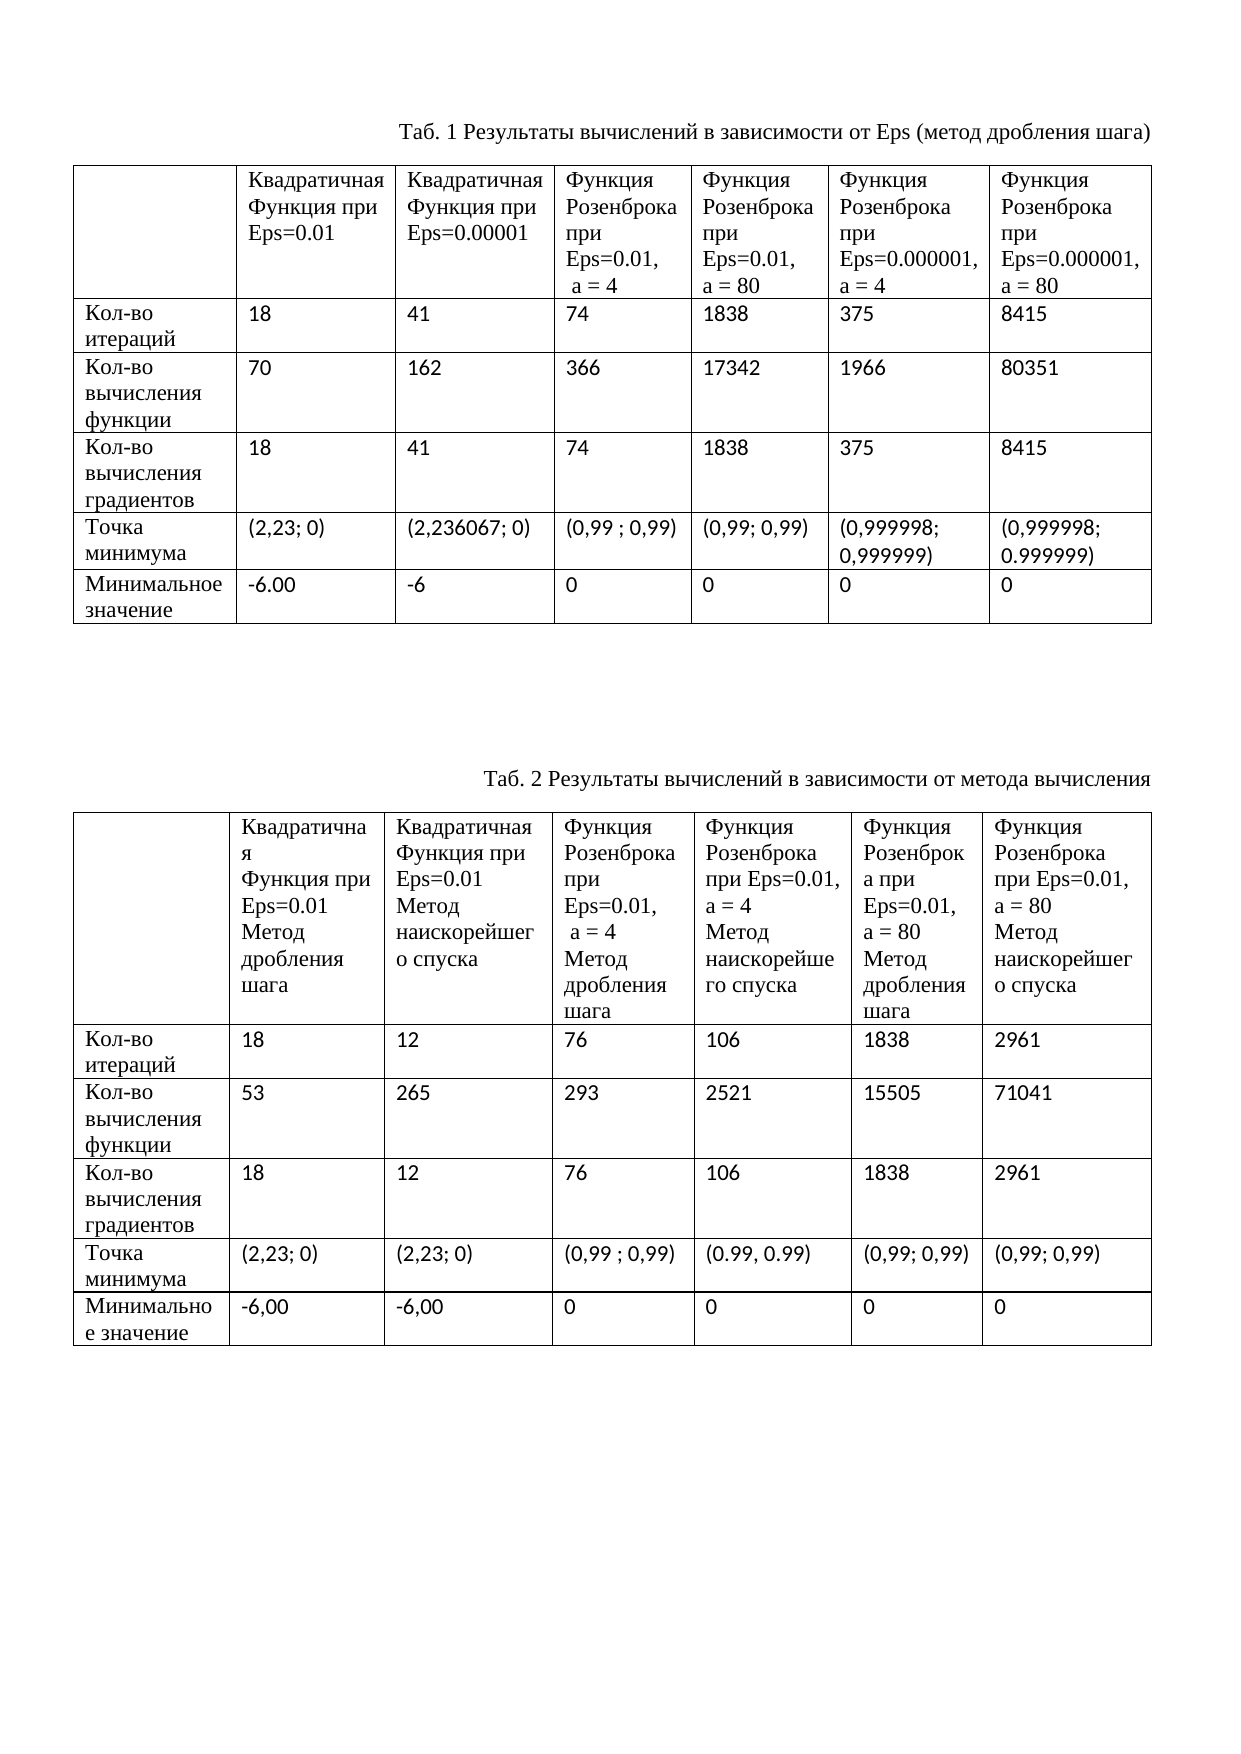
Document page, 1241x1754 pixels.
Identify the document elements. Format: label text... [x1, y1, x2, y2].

table_cell (0,99; 0,99) [983, 1239, 1151, 1291]
table_cell 265 [385, 1079, 552, 1157]
table_cell 375 [829, 433, 989, 512]
text Таб. 1 Результаты вычислений в зависимости от Eps (метод дробления шага) [177, 118, 1152, 144]
table_cell 293 [553, 1079, 694, 1157]
table_cell 15505 [852, 1079, 982, 1157]
table_cell (0,99 ; 0,99) [553, 1239, 694, 1291]
table_header Функция Розенброка при Eps=0.01, a = 80 Метод наискорейшего спуска [983, 813, 1151, 1024]
table_cell 1838 [852, 1159, 982, 1238]
table_cell (0,999998; 0.999999) [990, 513, 1151, 569]
table_cell 2961 [983, 1159, 1151, 1238]
table_cell 2961 [983, 1025, 1151, 1077]
table_cell 18 [230, 1025, 384, 1077]
table_cell Кол-во итераций [74, 1025, 229, 1077]
table_header Функция Розенброка при Eps=0.01, a = 4 [555, 166, 691, 298]
table_cell 1838 [852, 1025, 982, 1077]
table_cell -6 [396, 570, 554, 623]
table_header Функция Розенброка при Eps=0.01, a = 4 Метод дробления шага [553, 813, 694, 1024]
table_cell (0.99, 0.99) [695, 1239, 851, 1291]
table_cell Кол-во вычисления функции [74, 1079, 229, 1157]
table_cell 12 [385, 1025, 552, 1077]
table_header Функция Розенброка при Eps=0.01, a = 4 Метод наискорейшего спуска [695, 813, 851, 1024]
table_cell (0,99; 0,99) [692, 513, 828, 569]
table_cell 0 [695, 1293, 851, 1345]
table_header Функция Розенброка при Eps=0.01, a = 80 [692, 166, 828, 298]
table_cell 0 [553, 1293, 694, 1345]
table_cell -6,00 [230, 1293, 384, 1345]
table_cell 106 [695, 1025, 851, 1077]
table_cell 0 [852, 1293, 982, 1345]
table_cell 70 [237, 353, 395, 432]
table_cell 1966 [829, 353, 989, 432]
table_cell 74 [555, 433, 691, 512]
table_cell 74 [555, 299, 691, 352]
table_header Квадратичная Функция при Eps=0.00001 [396, 166, 554, 298]
table_cell 366 [555, 353, 691, 432]
table_cell -6.00 [237, 570, 395, 623]
table_cell Кол-во вычисления функции [74, 353, 236, 432]
table_cell Точка минимума [74, 513, 236, 569]
table_cell 8415 [990, 299, 1151, 352]
table_header [74, 166, 236, 298]
table_cell (0,999998; 0,999999) [829, 513, 989, 569]
table_cell (0,99; 0,99) [852, 1239, 982, 1291]
table_cell 18 [237, 433, 395, 512]
table_header Функция Розенброка при Eps=0.000001, a = 4 [829, 166, 989, 298]
table_cell 8415 [990, 433, 1151, 512]
table_cell (2,23; 0) [385, 1239, 552, 1291]
table_cell 41 [396, 433, 554, 512]
table_cell Точка минимума [74, 1239, 229, 1291]
table_cell Минимальное значение [74, 570, 236, 623]
table_cell 71041 [983, 1079, 1151, 1157]
table_cell 0 [555, 570, 691, 623]
table_cell 0 [990, 570, 1151, 623]
table_header Квадратичная Функция при Eps=0.01 Метод наискорейшего спуска [385, 813, 552, 1024]
table_cell 0 [983, 1293, 1151, 1345]
text Таб. 2 Результаты вычислений в зависимости от метода вычисления [177, 764, 1152, 791]
table_cell 17342 [692, 353, 828, 432]
table_cell (2,236067; 0) [396, 513, 554, 569]
table_cell 106 [695, 1159, 851, 1238]
table_cell Кол-во итераций [74, 299, 236, 352]
table_cell 80351 [990, 353, 1151, 432]
table_cell 18 [237, 299, 395, 352]
table_cell (0,99 ; 0,99) [555, 513, 691, 569]
table_header Квадратичная Функция при Eps=0.01 [237, 166, 395, 298]
table_header Функция Розенброка при Eps=0.000001, a = 80 [990, 166, 1151, 298]
table_cell 76 [553, 1159, 694, 1238]
table_cell -6,00 [385, 1293, 552, 1345]
table_cell Кол-во вычисления градиентов [74, 1159, 229, 1238]
table_cell 1838 [692, 299, 828, 352]
table_cell 0 [829, 570, 989, 623]
table_cell (2,23; 0) [230, 1239, 384, 1291]
table_header [74, 813, 229, 1024]
table_cell 162 [396, 353, 554, 432]
table_cell 2521 [695, 1079, 851, 1157]
table_cell (2,23; 0) [237, 513, 395, 569]
table_cell 76 [553, 1025, 694, 1077]
table_header Функция Розенброка при Eps=0.01, a = 80 Метод дробления шага [852, 813, 982, 1024]
table_cell 18 [230, 1159, 384, 1238]
table_cell 53 [230, 1079, 384, 1157]
table_cell Кол-во вычисления градиентов [74, 433, 236, 512]
table_cell Минимальное значение [74, 1293, 229, 1345]
table_header Квадратичная Функция при Eps=0.01 Метод дробления шага [230, 813, 384, 1024]
table_cell 12 [385, 1159, 552, 1238]
table_cell 375 [829, 299, 989, 352]
table_cell 1838 [692, 433, 828, 512]
table_cell 41 [396, 299, 554, 352]
table_cell 0 [692, 570, 828, 623]
